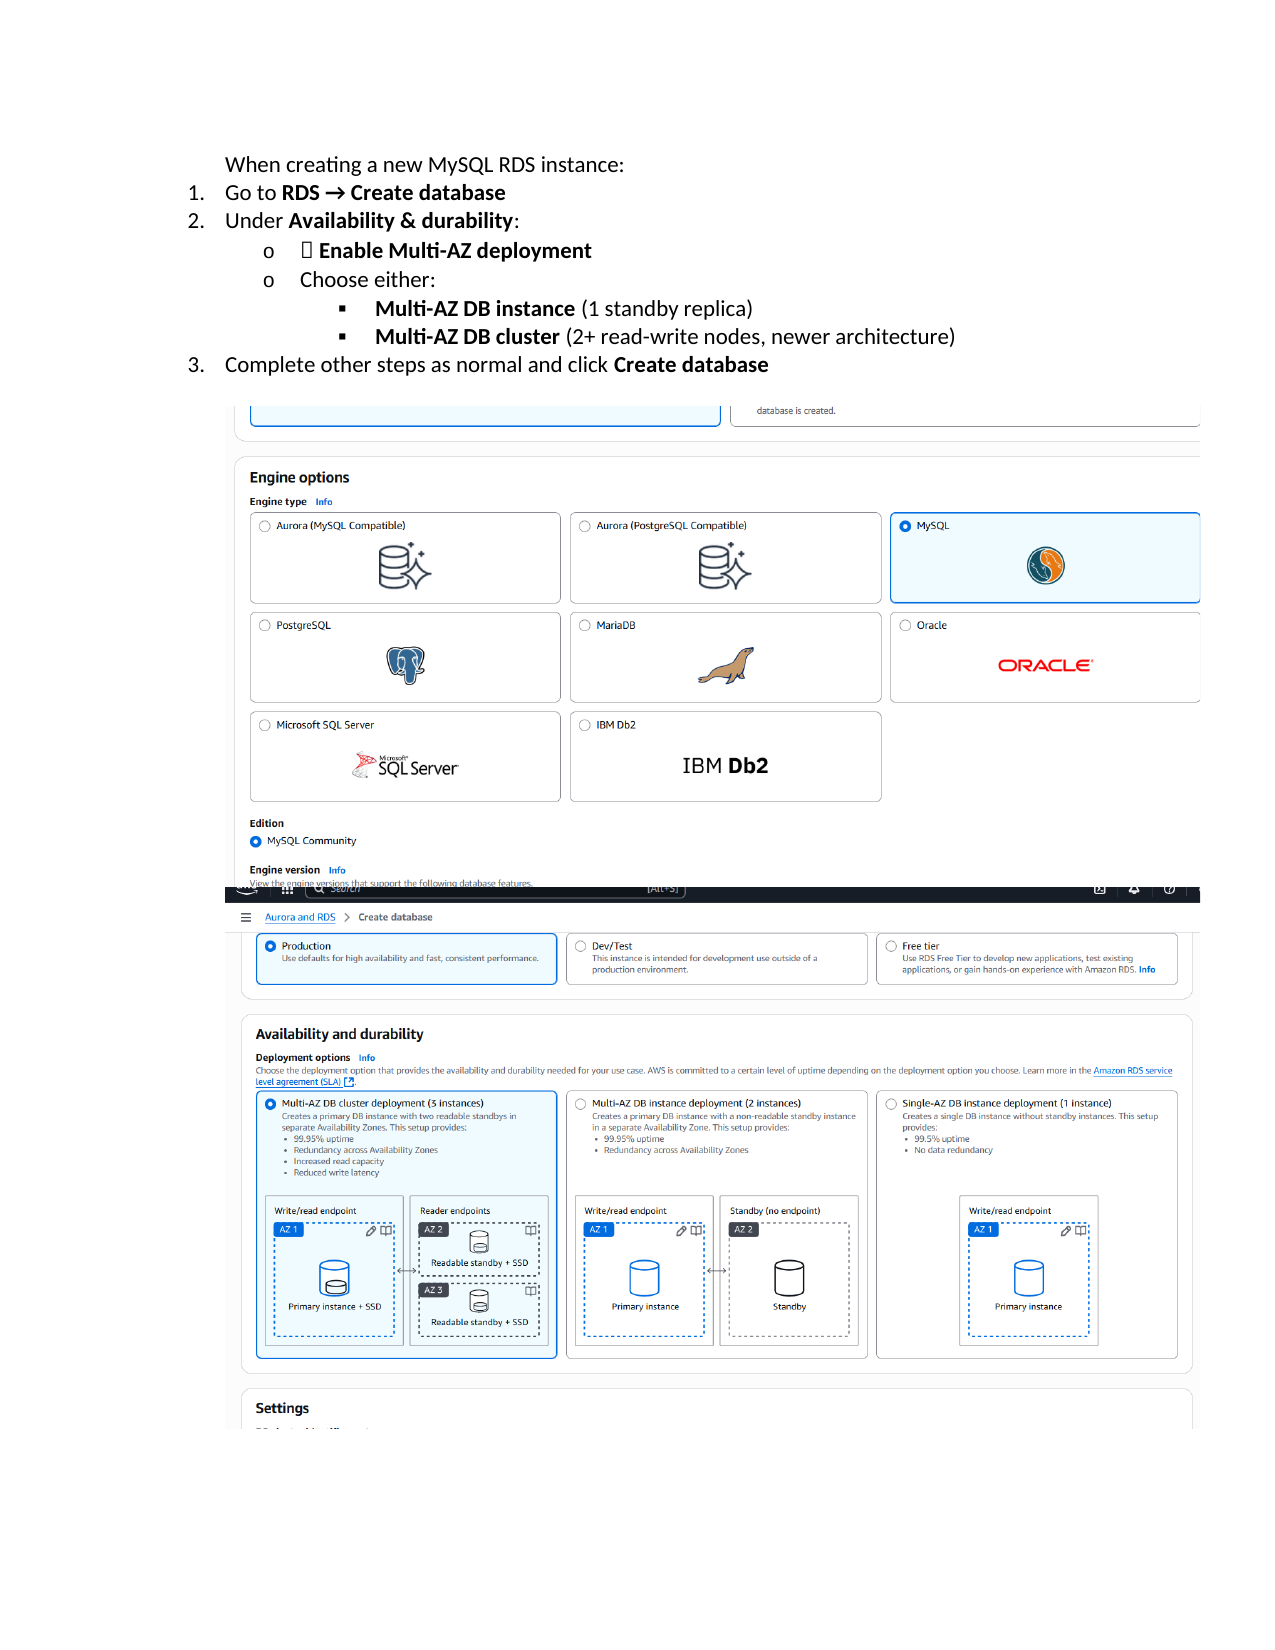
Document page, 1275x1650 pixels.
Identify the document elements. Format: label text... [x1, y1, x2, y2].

list When creating a new MySQL RDS instance: [225, 150, 1125, 178]
list Multi-AZ DB instance (1 standby replica) [337, 294, 1125, 322]
list Complete other steps as normal and click Create database [187, 350, 1125, 378]
picture [225, 406, 1200, 1429]
list Multi-AZ DB cluster (2+ read-write nodes, newer architecture) [337, 322, 1125, 350]
list Choose either: [262, 265, 1125, 294]
list ✅ Enable Multi-AZ deployment [262, 234, 1125, 265]
list Go to RDS → Create database [187, 178, 1125, 206]
list Under Availability & durability: [187, 206, 1125, 234]
